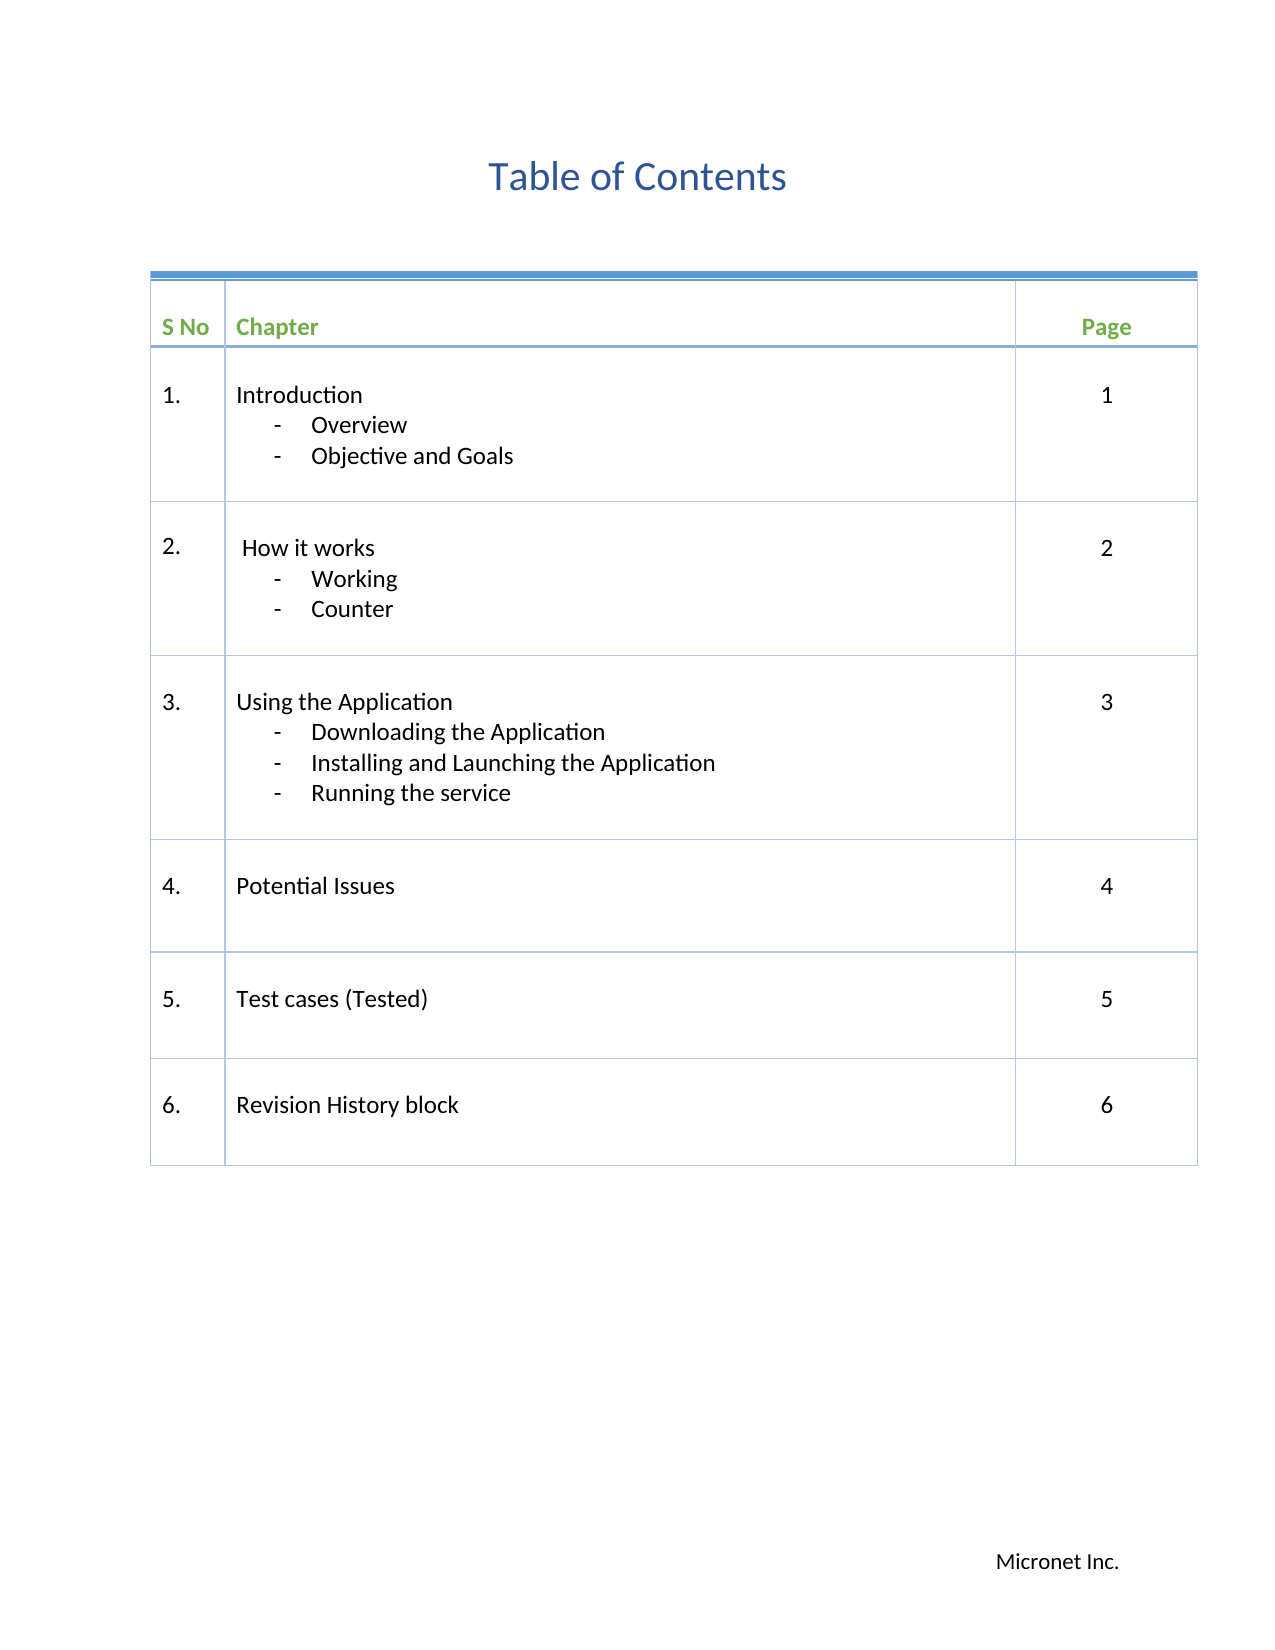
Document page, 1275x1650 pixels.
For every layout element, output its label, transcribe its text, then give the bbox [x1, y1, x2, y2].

table_cell Potential Issues [226, 840, 1015, 951]
table_cell 2 [1016, 502, 1197, 654]
table_header Page [1016, 281, 1197, 345]
table_cell 2. [151, 502, 224, 654]
table_cell 4. [151, 840, 224, 951]
table_cell Revision History block [226, 1059, 1015, 1165]
table_cell Using the Application Downloading the Application Installing and Launching the Application Running the service [226, 656, 1015, 839]
table_cell 6 [1016, 1059, 1197, 1165]
table_cell 6. [151, 1059, 224, 1165]
table_header S No [151, 281, 224, 345]
table_cell How it works Working Counter [226, 502, 1015, 654]
table_header Chapter [226, 281, 1015, 345]
table_cell 3 [1016, 656, 1197, 839]
table_cell 5. [151, 953, 224, 1058]
table_cell 1. [151, 348, 224, 501]
table_cell 5 [1016, 953, 1197, 1058]
table_cell 4 [1016, 840, 1197, 951]
table_cell 3. [151, 656, 224, 839]
table_cell Introduction Overview Objective and Goals [226, 348, 1015, 501]
table_cell Test cases (Tested) [226, 953, 1015, 1058]
text Table of Contents [150, 150, 1125, 201]
table_cell 1 [1016, 348, 1197, 501]
